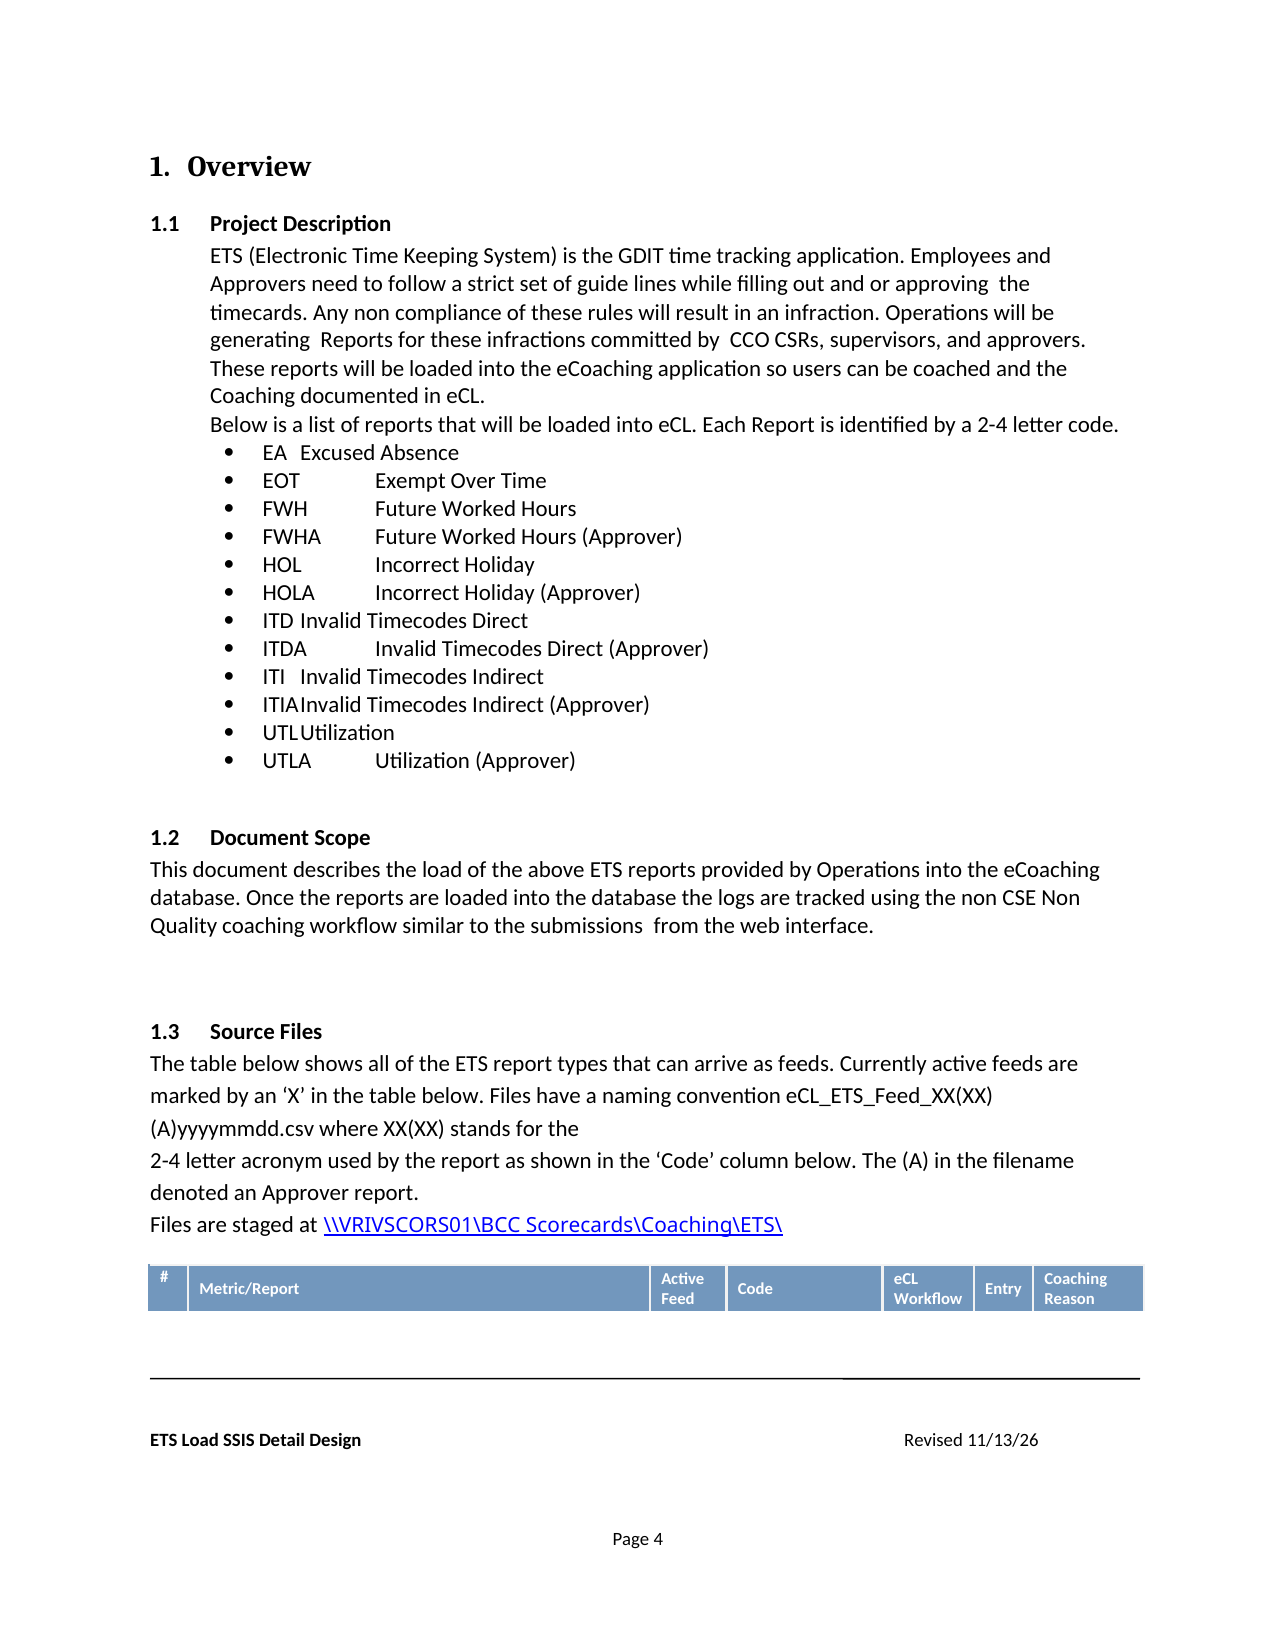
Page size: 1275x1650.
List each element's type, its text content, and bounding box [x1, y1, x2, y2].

list ITD Invalid Timecodes Direct [225, 606, 1125, 634]
list FWHA Future Worked Hours (Approver) [225, 522, 1125, 550]
text These reports will be loaded into the eCoaching application so users can be coached and the Coaching documented in eCL. [210, 354, 1125, 410]
subtitle Project Description [150, 209, 1125, 237]
text Files are staged at \\VRIVSCORS01\BCC Scorecards\Coaching\ETS\ [150, 1210, 1125, 1239]
table_header Coaching Reason [1034, 1266, 1143, 1311]
list ITI Invalid Timecodes Indirect [225, 662, 1125, 690]
list ITIA Invalid Timecodes Indirect (Approver) [225, 690, 1125, 718]
text ETS (Electronic Time Keeping System) is the GDIT time tracking application. Employees and Approvers need to follow a strict set of guide lines while filling out and or approving the timecards. Any non compliance of these rules will result in an infraction. Operations will be generating Reports for these infractions committed by CCO CSRs, supervisors, and approvers. [210, 242, 1125, 354]
list UTL Utilization [225, 718, 1125, 746]
subtitle Overview [150, 150, 1125, 183]
table_header Code [728, 1266, 881, 1311]
table_header Entry [975, 1266, 1032, 1311]
subtitle Document Scope [150, 823, 1125, 851]
text 2-4 letter acronym used by the report as shown in the ‘Code’ column below. The (A) in the filename denoted an Approver report. [150, 1146, 1125, 1206]
list EOT Exempt Over Time [225, 466, 1125, 494]
table_header Metric/Report [189, 1266, 649, 1311]
table_header Active Feed [651, 1266, 725, 1311]
list FWH Future Worked Hours [225, 494, 1125, 522]
list HOL Incorrect Holiday [225, 550, 1125, 578]
table_header eCL Workflow [884, 1266, 973, 1311]
list UTLA Utilization (Approver) [225, 746, 1125, 774]
list HOLA Incorrect Holiday (Approver) [225, 578, 1125, 606]
list ITDA Invalid Timecodes Direct (Approver) [225, 634, 1125, 662]
text Below is a list of reports that will be loaded into eCL. Each Report is identified by a 2-4 letter code. [210, 410, 1125, 438]
table_header # [150, 1266, 187, 1311]
list EA Excused Absence [225, 438, 1125, 466]
subtitle Source Files [150, 1017, 1125, 1045]
text This document describes the load of the above ETS reports provided by Operations into the eCoaching database. Once the reports are loaded into the database the logs are tracked using the non CSE Non Quality coaching workflow similar to the submissions from the web interface. [150, 855, 1125, 939]
text The table below shows all of the ETS report types that can arrive as feeds. Currently active feeds are marked by an ‘X’ in the table below. Files have a naming convention eCL_ETS_Feed_XX(XX)(A)yyyymmdd.csv where XX(XX) stands for the [150, 1049, 1125, 1142]
